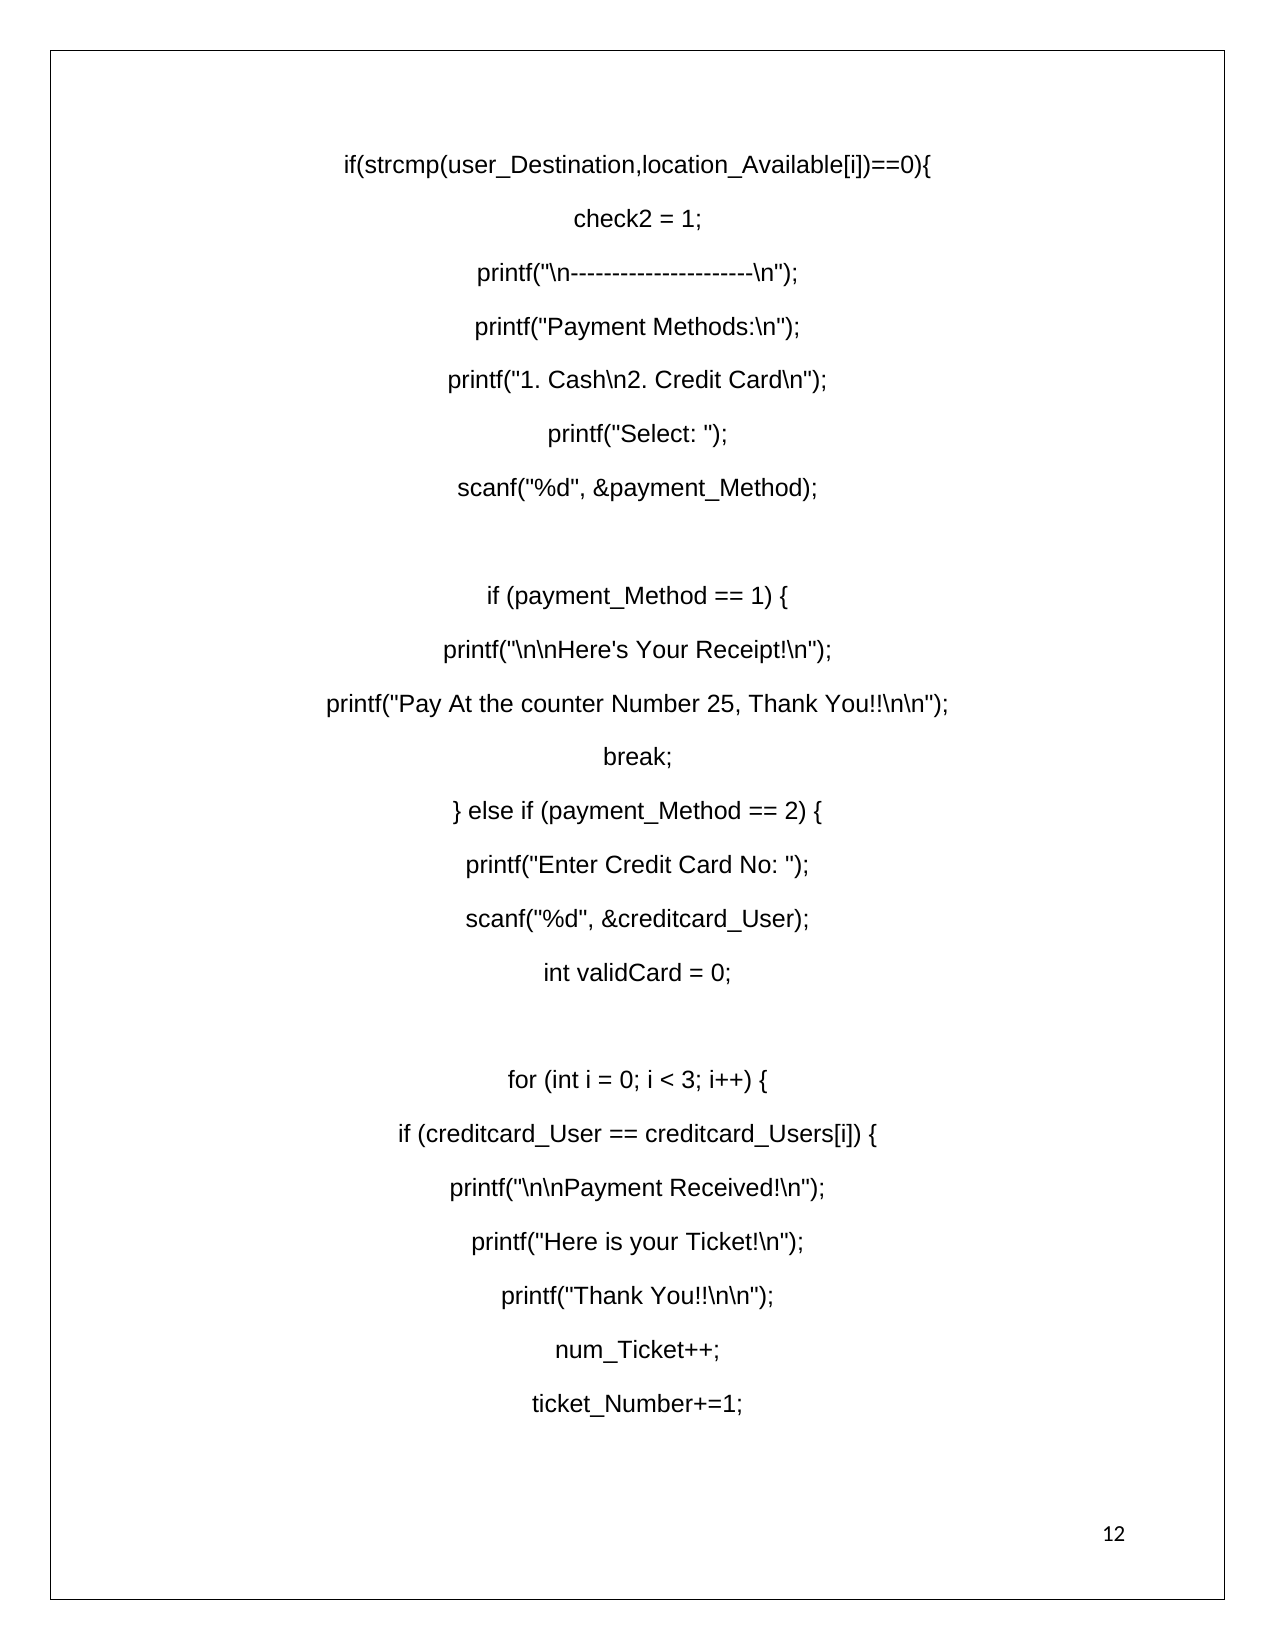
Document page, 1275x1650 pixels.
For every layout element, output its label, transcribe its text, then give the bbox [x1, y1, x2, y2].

text scanf("%d", &creditcard_User); [150, 904, 1125, 933]
text break; [150, 742, 1125, 771]
text printf("\n\nHere's Your Receipt!\n"); [150, 635, 1125, 663]
text if (creditcard_User == creditcard_Users[i]) { [150, 1119, 1125, 1148]
text printf("Enter Credit Card No: "); [150, 850, 1125, 879]
text if (payment_Method == 1) { [150, 581, 1125, 609]
text printf("\n\nPayment Received!\n"); [150, 1173, 1125, 1202]
text printf("1. Cash\n2. Credit Card\n"); [150, 365, 1125, 394]
text printf("Select: "); [150, 419, 1125, 448]
text check2 = 1; [150, 204, 1125, 233]
text printf("Payment Methods:\n"); [150, 312, 1125, 340]
text if(strcmp(user_Destination,location_Available[i])==0){ [150, 150, 1125, 179]
text printf("Pay At the counter Number 25, Thank You!!\n\n"); [150, 688, 1125, 717]
text } else if (payment_Method == 2) { [150, 796, 1125, 825]
text printf("Thank You!!\n\n"); [150, 1281, 1125, 1310]
text num_Ticket++; [150, 1335, 1125, 1363]
text printf("\n----------------------\n"); [150, 258, 1125, 286]
text for (int i = 0; i < 3; i++) { [150, 1066, 1125, 1094]
text int validCard = 0; [150, 958, 1125, 987]
text ticket_Number+=1; [150, 1389, 1125, 1417]
text printf("Here is your Ticket!\n"); [150, 1227, 1125, 1256]
text scanf("%d", &payment_Method); [150, 473, 1125, 502]
